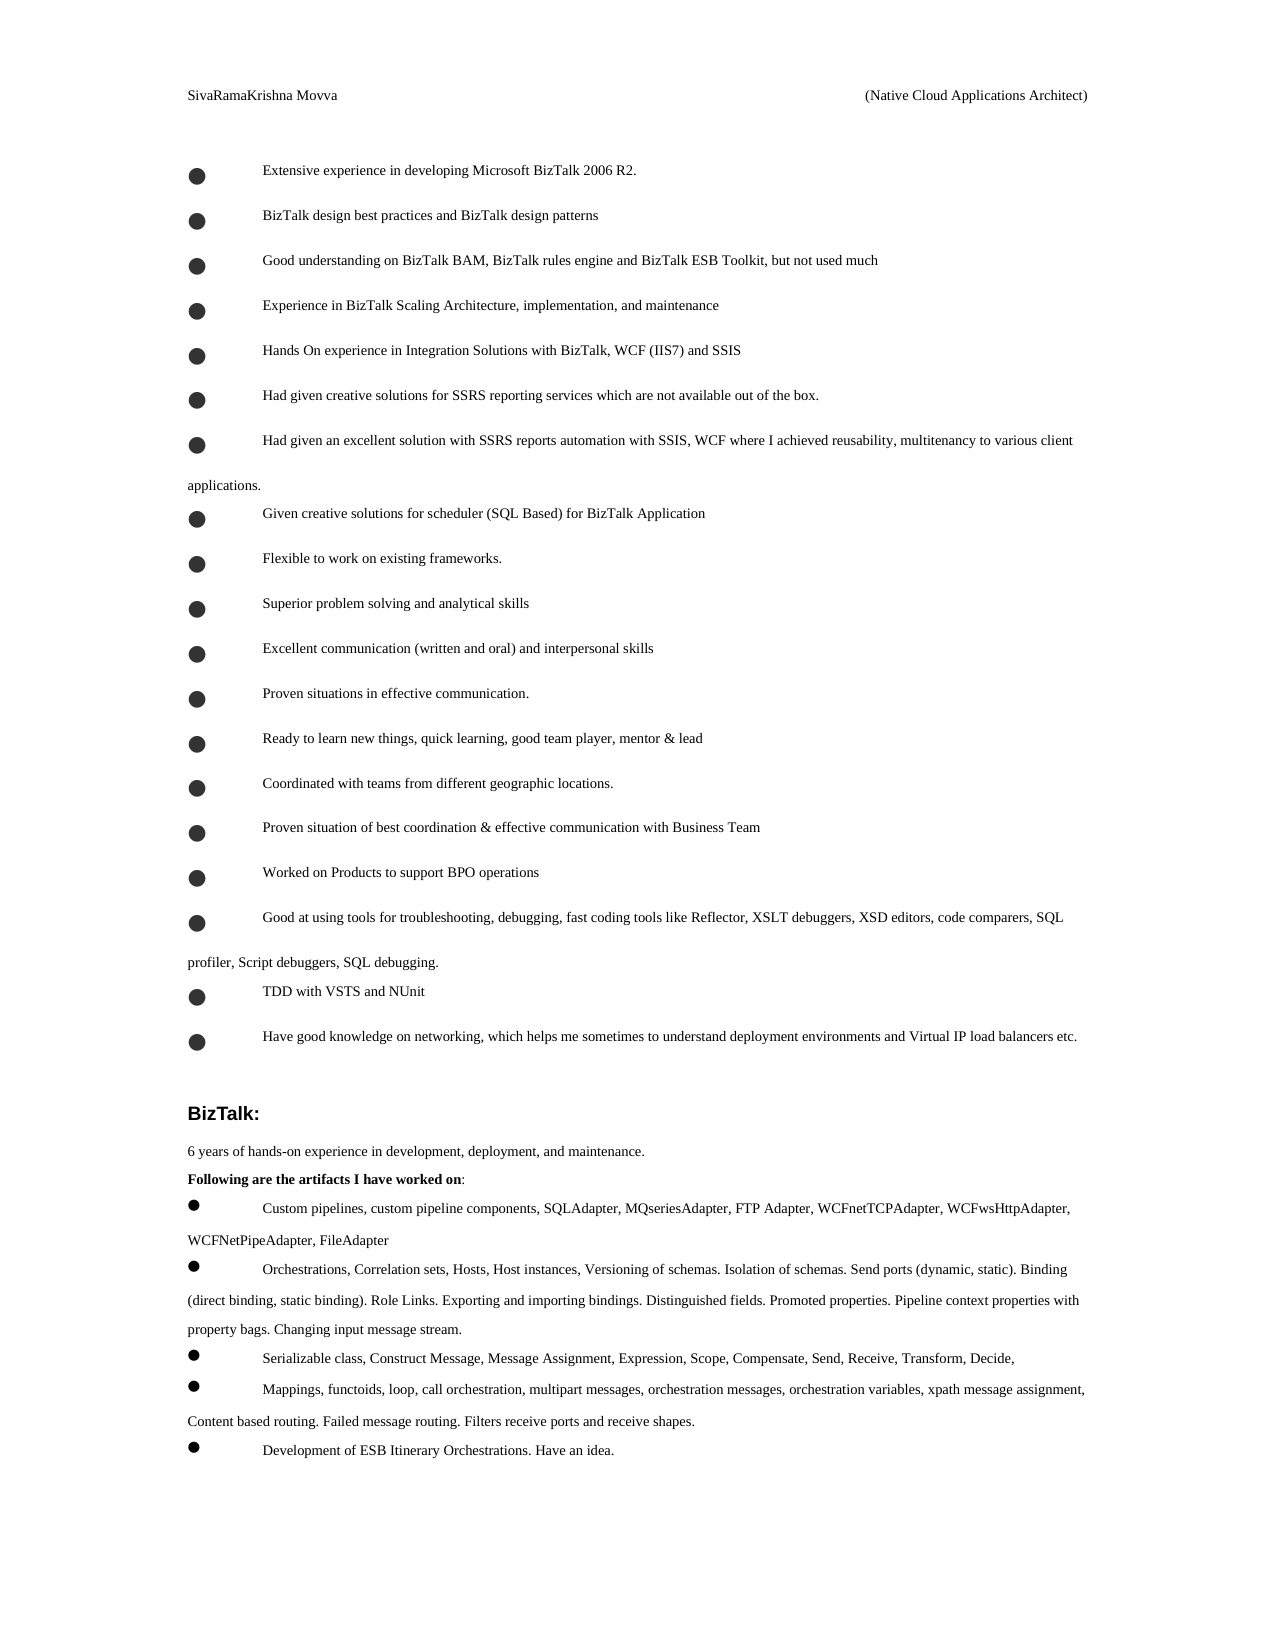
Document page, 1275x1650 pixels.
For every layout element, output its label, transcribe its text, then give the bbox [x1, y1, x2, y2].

list Experience in BizTalk Scaling Architecture, implementation, and maintenance [187, 285, 1087, 329]
list Custom pipelines, custom pipeline components, SQLAdapter, MQseriesAdapter, FTP Adapter, WCFnetTCPAdapter, WCFwsHttpAdapter, WCFNetPipeAdapter, FileAdapter [187, 1188, 1087, 1248]
list Had given an excellent solution with SSRS reports automation with SSIS, WCF where I achieved reusability, multitenancy to various client applications. [187, 419, 1087, 493]
list Superior problem solving and analytical skills [187, 583, 1087, 628]
list Good at using tools for troubleshooting, debugging, fast coding tools like Reflector, XSLT debuggers, XSD editors, code comparers, SQL profiler, Script debuggers, SQL debugging. [187, 897, 1087, 971]
list TDD with VSTS and NUnit [187, 971, 1087, 1016]
list Hands On experience in Integration Solutions with BizTalk, WCF (IIS7) and SSIS [187, 329, 1087, 374]
list Good understanding on BizTalk BAM, BizTalk rules engine and BizTalk ESB Toolkit, but not used much [187, 240, 1087, 285]
list Flexible to work on existing frameworks. [187, 538, 1087, 583]
list Development of ESB Itinerary Orchestrations. Have an idea. [187, 1429, 1087, 1461]
text 6 years of hands-on experience in development, deployment, and maintenance. [187, 1130, 1087, 1159]
list Mappings, functoids, loop, call orchestration, multipart messages, orchestration messages, orchestration variables, xpath message assignment, Content based routing. Failed message routing. Filters receive ports and receive shapes. [187, 1369, 1087, 1429]
text Following are the artifacts I have worked on: [187, 1159, 1087, 1188]
list Worked on Products to support BPO operations [187, 852, 1087, 897]
list BizTalk design best practices and BizTalk design patterns [187, 195, 1087, 240]
list Given creative solutions for scheduler (SQL Based) for BizTalk Application [187, 493, 1087, 538]
subtitle BizTalk: [187, 1086, 1087, 1124]
list Orchestrations, Correlation sets, Hosts, Host instances, Versioning of schemas. Isolation of schemas. Send ports (dynamic, static). Binding (direct binding, static binding). Role Links. Exporting and importing bindings. Distinguished fields. Promoted properties. Pipeline context properties with property bags. Changing input message stream. [187, 1248, 1087, 1337]
list Serializable class, Construct Message, Message Assignment, Expression, Scope, Compensate, Send, Receive, Transform, Decide, [187, 1338, 1087, 1369]
list Had given creative solutions for SSRS reporting services which are not available out of the box. [187, 374, 1087, 419]
list Proven situations in effective communication. [187, 673, 1087, 717]
list Extensive experience in developing Microsoft BizTalk 2006 R2. [187, 150, 1087, 195]
list Ready to learn new things, quick learning, good team player, mentor & lead [187, 717, 1087, 762]
list Proven situation of best coordination & effective communication with Business Team [187, 807, 1087, 852]
list Have good knowledge on networking, which helps me sometimes to understand deployment environments and Virtual IP load balancers etc. [187, 1016, 1087, 1061]
list Coordinated with teams from different geographic locations. [187, 762, 1087, 807]
list Excellent communication (written and oral) and interpersonal skills [187, 628, 1087, 673]
